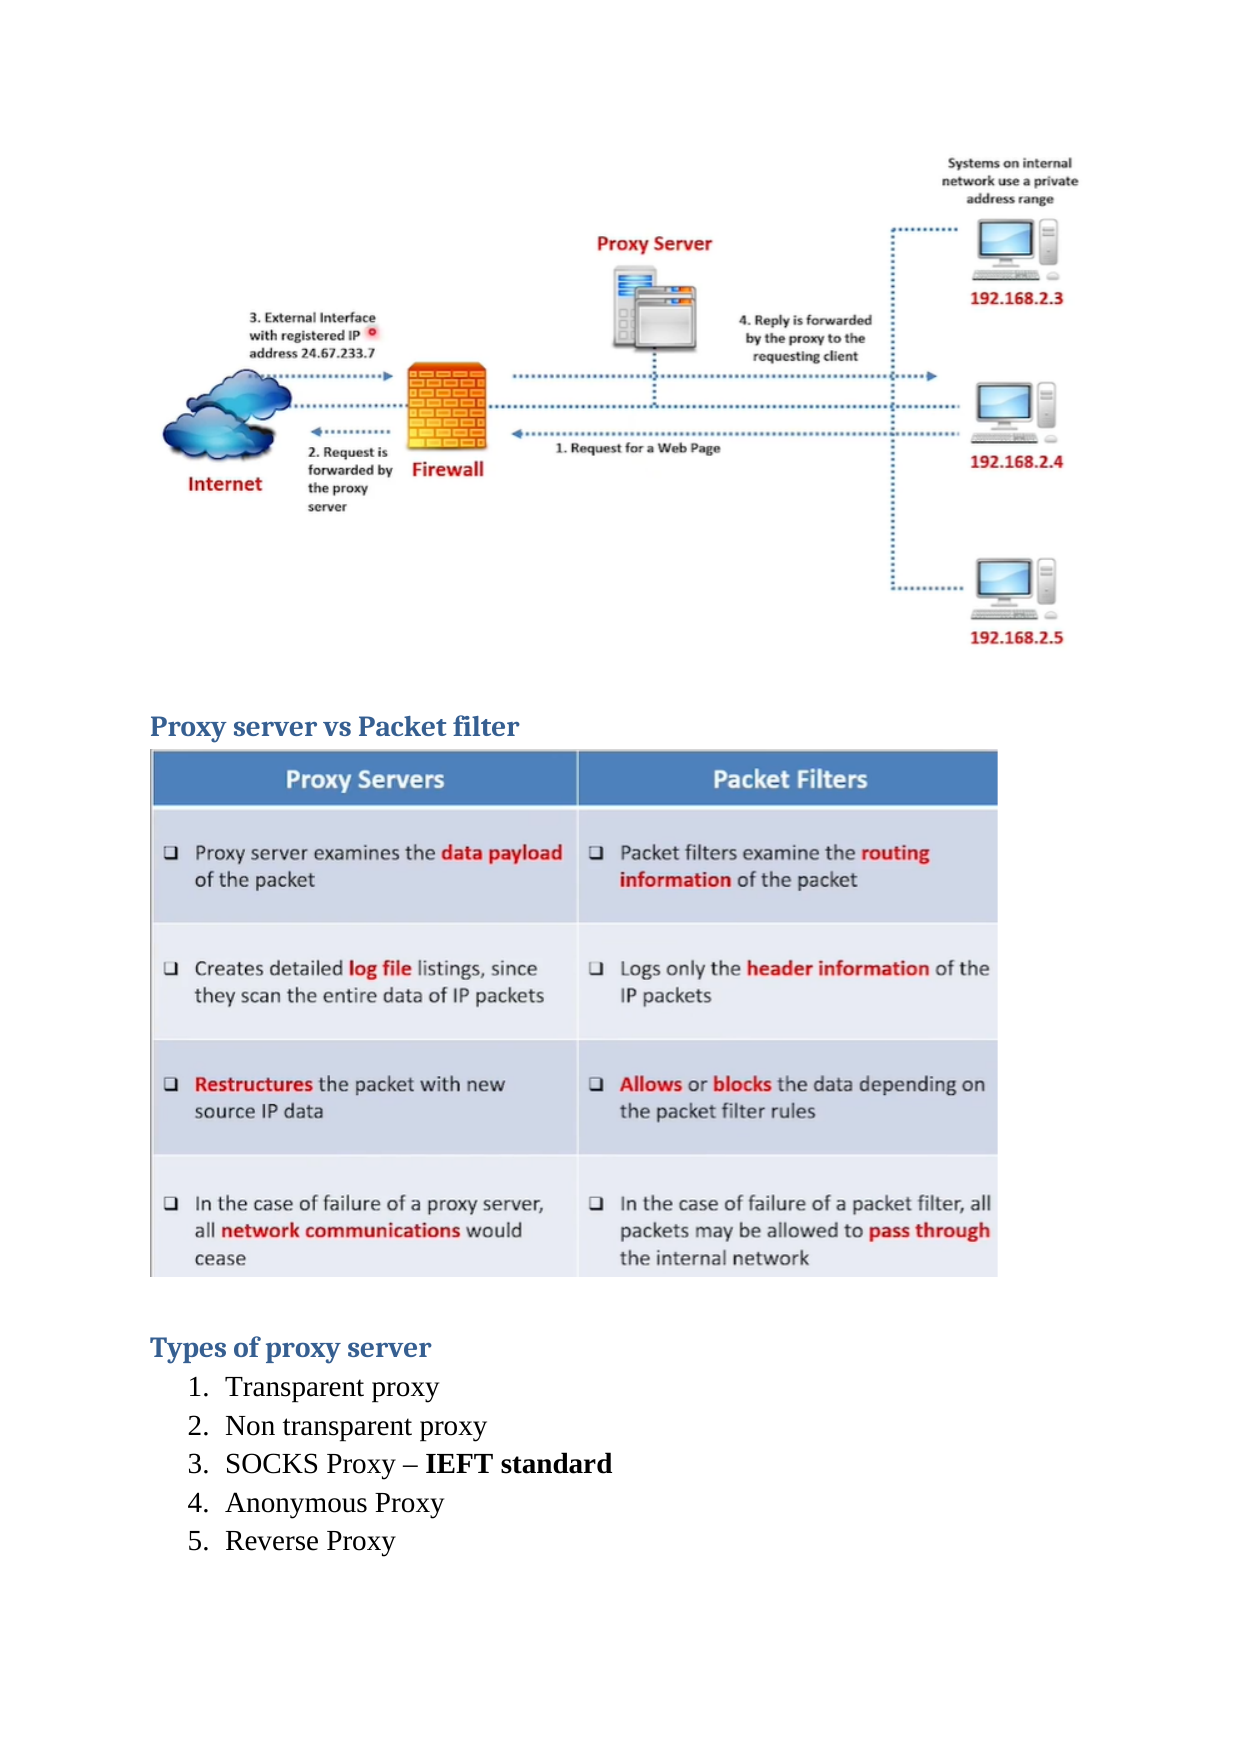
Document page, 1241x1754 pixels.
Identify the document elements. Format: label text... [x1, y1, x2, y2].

subtitle Proxy server vs Packet filter [150, 711, 1090, 744]
list Anonymous Proxy [187, 1485, 1090, 1518]
picture [150, 150, 1091, 657]
subtitle Types of proxy server [150, 1331, 1090, 1364]
list SOCKS Proxy – IEFT standard [187, 1446, 1090, 1480]
list Reverse Proxy [187, 1523, 1090, 1557]
list Non transparent proxy [187, 1408, 1090, 1441]
list Transparent proxy [187, 1369, 1090, 1403]
picture [150, 749, 998, 1277]
